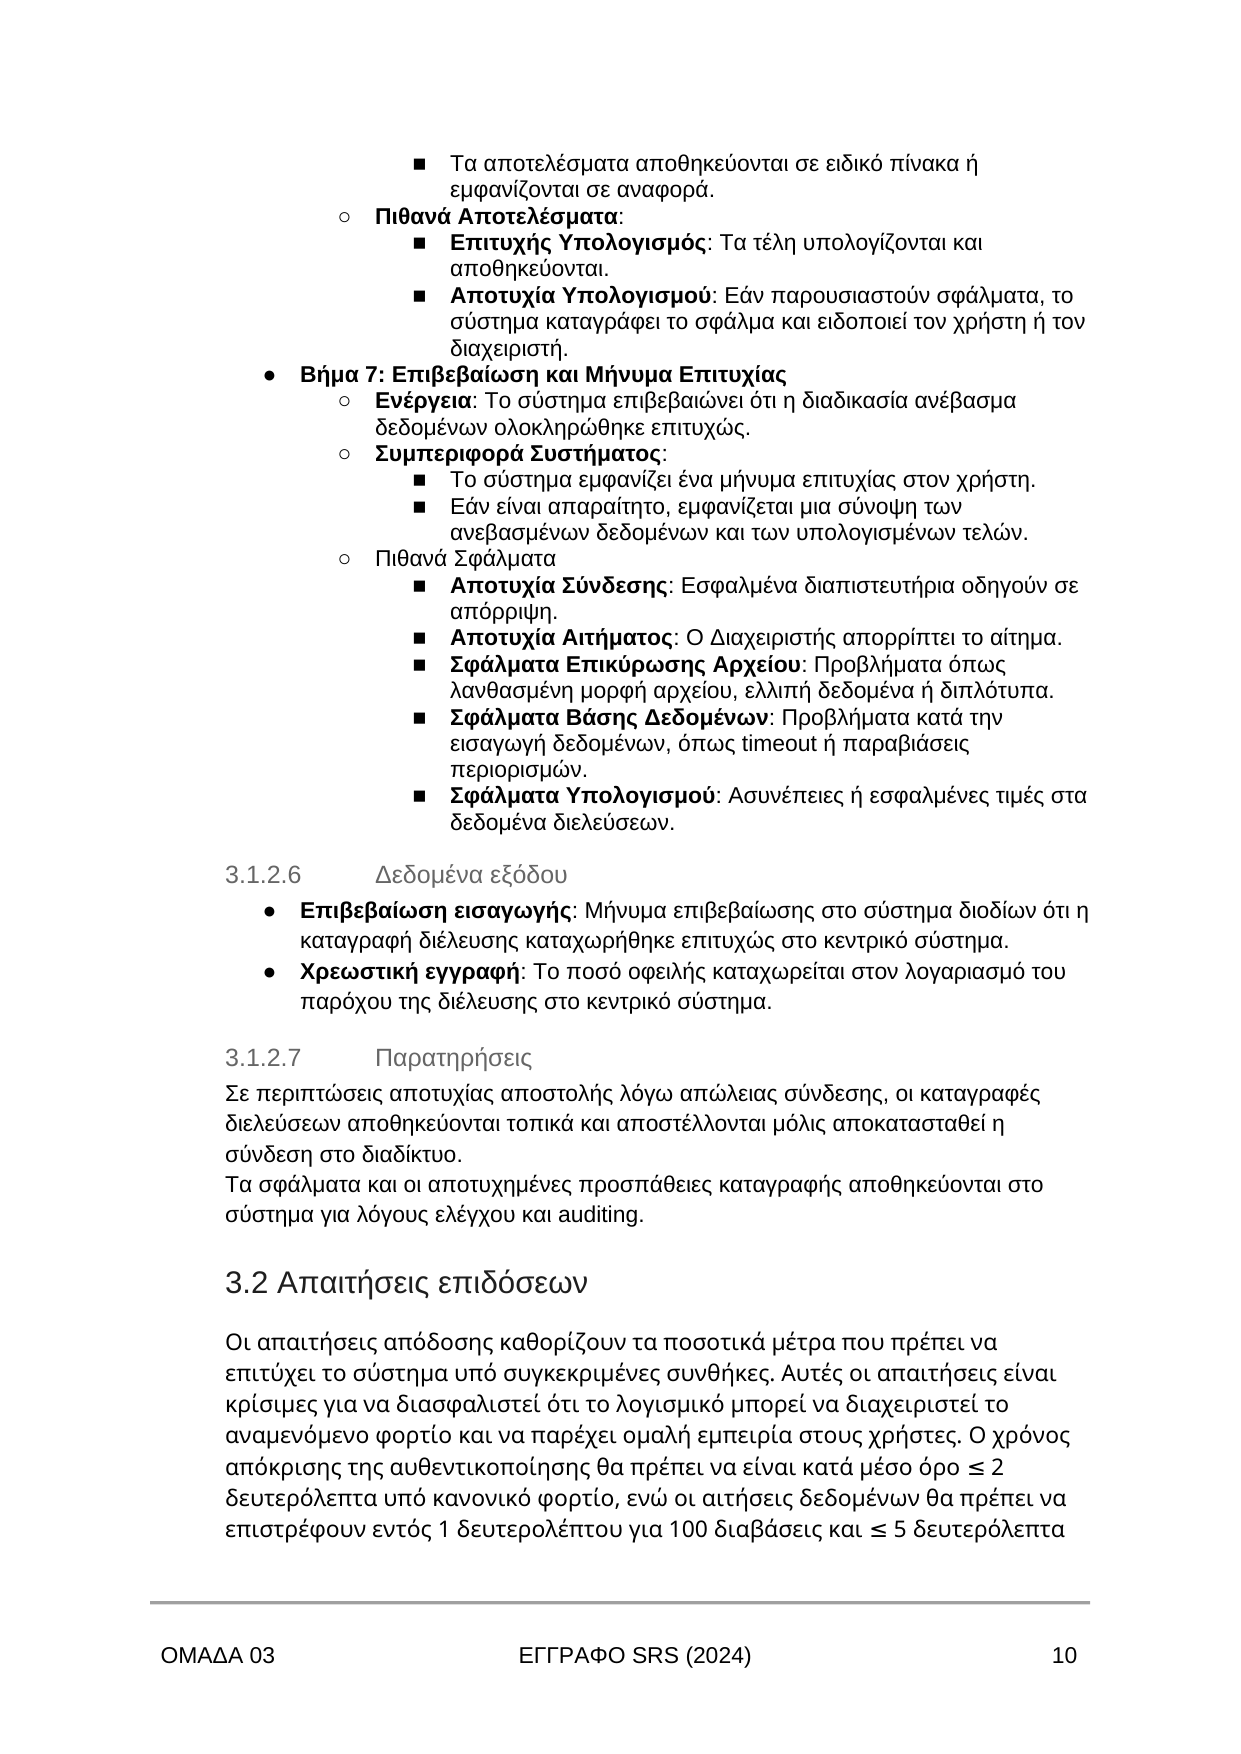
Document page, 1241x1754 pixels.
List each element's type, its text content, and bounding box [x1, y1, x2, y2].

list Αποτυχία Σύνδεσης: Εσφαλμένα διαπιστευτήρια οδηγούν σε απόρριψη. [412, 572, 1090, 624]
list Αποτυχία Αιτήματος: Ο Διαχειριστής απορρίπτει το αίτημα. [412, 624, 1090, 651]
list Σφάλματα Υπολογισμού: Ασυνέπειες ή εσφαλμένες τιμές στα δεδομένα διελεύσεων. [412, 782, 1090, 835]
list Εάν είναι απαραίτητο, εμφανίζεται μια σύνοψη των ανεβασμένων δεδομένων και των υπολογισμένων τελών. [412, 493, 1090, 545]
list Σφάλματα Βάσης Δεδομένων: Προβλήματα κατά την εισαγωγή δεδομένων, όπως timeout ή παραβιάσεις περιορισμών. [412, 703, 1090, 782]
list Το σύστημα εμφανίζει ένα μήνυμα επιτυχίας στον χρήστη. [412, 466, 1090, 493]
subtitle 3.2 Απαιτήσεις επιδόσεων [225, 1264, 1090, 1301]
list Επιβεβαίωση εισαγωγής: Μήνυμα επιβεβαίωσης στο σύστημα διοδίων ότι η καταγραφή διέλευσης καταχωρήθηκε επιτυχώς στο κεντρικό σύστημα. [262, 897, 1090, 954]
list Τα αποτελέσματα αποθηκεύονται σε ειδικό πίνακα ή εμφανίζονται σε αναφορά. [412, 150, 1090, 203]
list Ενέργεια: Το σύστημα επιβεβαιώνει ότι η διαδικασία ανέβασμα δεδομένων ολοκληρώθηκε επιτυχώς. [337, 387, 1090, 440]
list Πιθανά Αποτελέσματα: [337, 203, 1090, 229]
list Σφάλματα Επικύρωσης Αρχείου: Προβλήματα όπως λανθασμένη μορφή αρχείου, ελλιπή δεδομένα ή διπλότυπα. [412, 651, 1090, 703]
list Πιθανά Σφάλματα [337, 545, 1090, 572]
list Βήμα 7: Επιβεβαίωση και Μήνυμα Επιτυχίας [262, 361, 1090, 387]
list Συμπεριφορά Συστήματος: [337, 440, 1090, 466]
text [225, 1326, 1090, 1544]
list Αποτυχία Υπολογισμού: Εάν παρουσιαστούν σφάλματα, το σύστημα καταγράφει το σφάλμα και ειδοποιεί τον χρήστη ή τον διαχειριστή. [412, 282, 1090, 361]
subtitle 3.1.2.6 Δεδομένα εξόδου [225, 860, 1090, 889]
text Τα σφάλματα και οι αποτυχημένες προσπάθειες καταγραφής αποθηκεύονται στο σύστημα για λόγους ελέγχου και auditing. [225, 1171, 1090, 1227]
subtitle 3.1.2.7 Παρατηρήσεις [225, 1043, 1090, 1072]
list Χρεωστική εγγραφή: Το ποσό οφειλής καταχωρείται στον λογαριασμό του παρόχου της διέλευσης στο κεντρικό σύστημα. [262, 958, 1090, 1014]
list Επιτυχής Υπολογισμός: Τα τέλη υπολογίζονται και αποθηκεύονται. [412, 229, 1090, 282]
text Σε περιπτώσεις αποτυχίας αποστολής λόγω απώλειας σύνδεσης, οι καταγραφές διελεύσεων αποθηκεύονται τοπικά και αποστέλλονται μόλις αποκατασταθεί η σύνδεση στο διαδίκτυο. [225, 1080, 1090, 1167]
